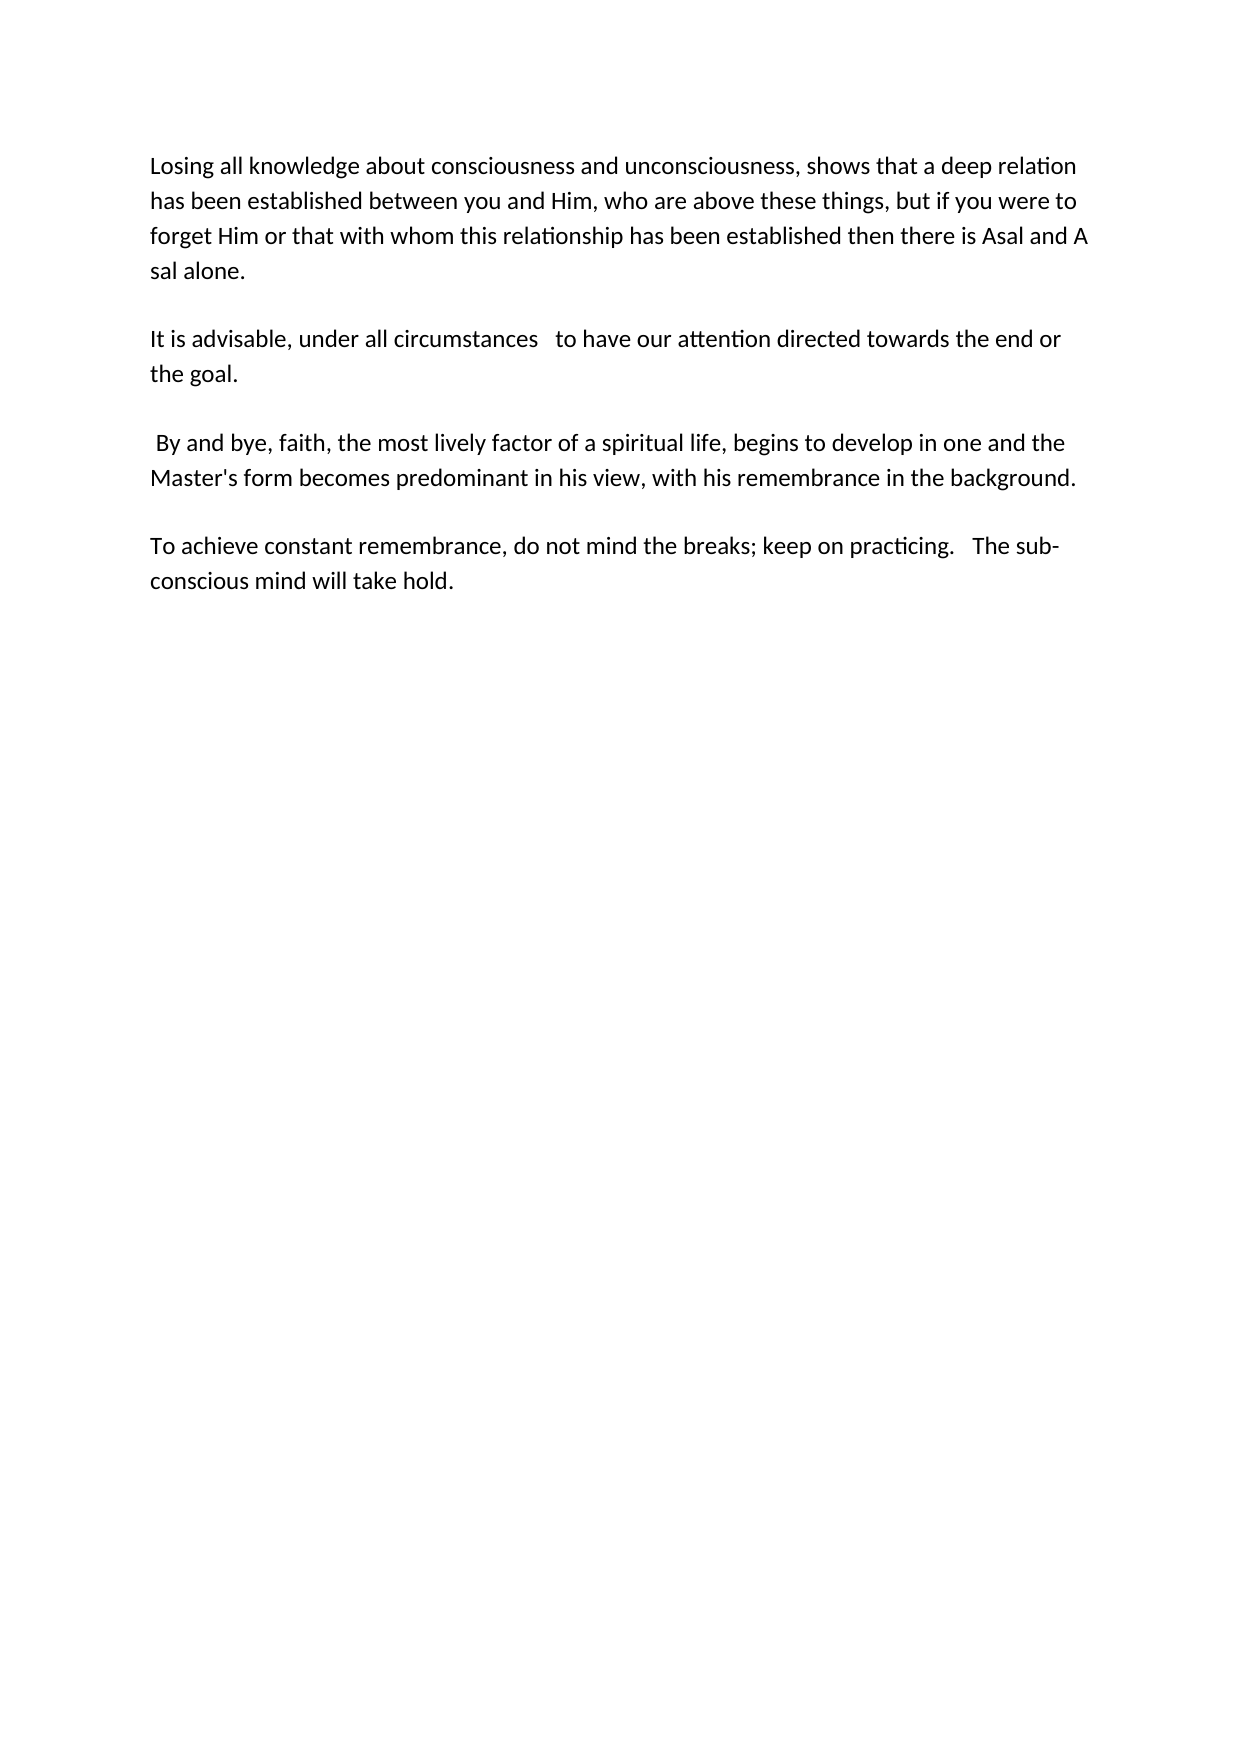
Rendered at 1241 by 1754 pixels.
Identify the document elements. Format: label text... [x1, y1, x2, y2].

text Losing all knowledge about consciousness and unconsciousness, shows that a deep relation has been established between you and Him, who are above these things, but if you were to forget Him or that with whom this relationship has been established then there is Asal and A sal alone. [150, 150, 1090, 286]
text By and bye, faith, the most lively factor of a spiritual life, begins to develop in one and the Master's form becomes predominant in his view, with his remembrance in the background. [150, 427, 1090, 492]
text To achieve constant remembrance, do not mind the breaks; keep on practicing. The sub-conscious mind will take hold. [150, 530, 1090, 596]
text It is advisable, under all circumstances to have our attention directed towards the end or the goal. [150, 323, 1090, 389]
